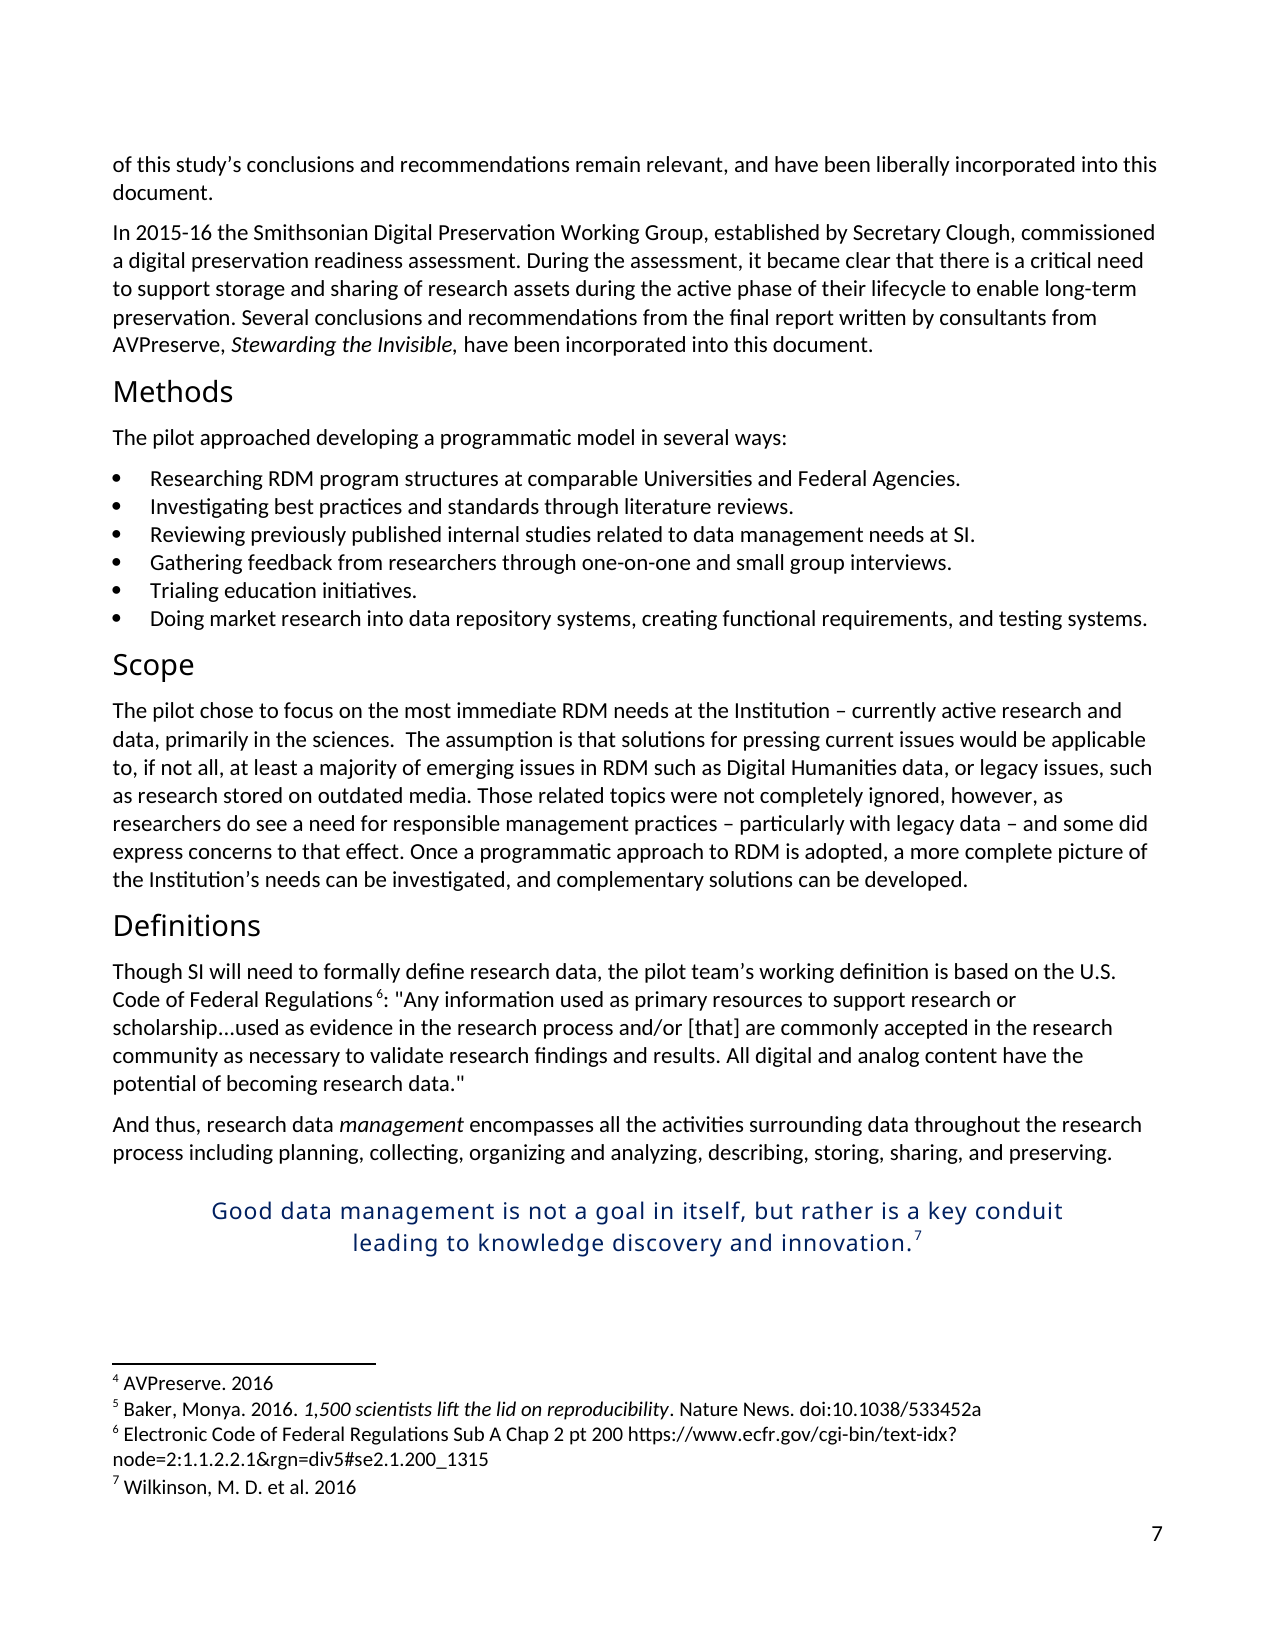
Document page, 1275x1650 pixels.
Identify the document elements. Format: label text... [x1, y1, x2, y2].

subtitle Definitions [112, 905, 1162, 945]
list Doing market research into data repository systems, creating functional requirements, and testing systems. [112, 604, 1162, 632]
list Gathering feedback from researchers through one-on-one and small group interviews. [112, 548, 1162, 576]
subtitle Scope [112, 644, 1162, 684]
text In 2015-16 the Smithsonian Digital Preservation Working Group, established by Secretary Clough, commissioned a digital preservation readiness assessment. During the assessment, it became clear that there is a critical need to support storage and sharing of research assets during the active phase of their lifecycle to enable long-term preservation. Several conclusions and recommendations from the final report written by consultants from AVPreserve, Stewarding the Invisible, have been incorporated into this document. [112, 218, 1162, 359]
subtitle Methods [112, 371, 1162, 411]
list Reviewing previously published internal studies related to data management needs at SI. [112, 520, 1162, 548]
text The pilot chose to focus on the most immediate RDM needs at the Institution – currently active research and data, primarily in the sciences. The assumption is that solutions for pressing current issues would be applicable to, if not all, at least a majority of emerging issues in RDM such as Digital Humanities data, or legacy issues, such as research stored on outdated media. Those related topics were not completely ignored, however, as researchers do see a need for responsible management practices – particularly with legacy data – and some did express concerns to that effect. Once a programmatic approach to RDM is adopted, a more complete picture of the Institution’s needs can be investigated, and complementary solutions can be developed. [112, 697, 1162, 893]
list Trialing education initiatives. [112, 576, 1162, 604]
text Though SI will need to formally define research data, the pilot team’s working definition is based on the U.S. Code of Federal Regulations : "Any information used as primary resources to support research or scholarship...used as evidence in the research process and/or [that] are commonly accepted in the research community as necessary to validate research findings and results. All digital and analog content have the potential of becoming research data." [112, 957, 1162, 1098]
text The pilot approached developing a programmatic model in several ways: [112, 423, 1162, 451]
list Investigating best practices and standards through literature reviews. [112, 492, 1162, 520]
text Good data management is not a goal in itself, but rather is a key conduit leading to knowledge discovery and innovation. [210, 1195, 1065, 1258]
text And thus, research data management encompasses all the activities surrounding data throughout the research process including planning, collecting, organizing and analyzing, describing, storing, sharing, and preserving. [112, 1110, 1162, 1166]
list Researching RDM program structures at comparable Universities and Federal Agencies. [112, 464, 1162, 492]
